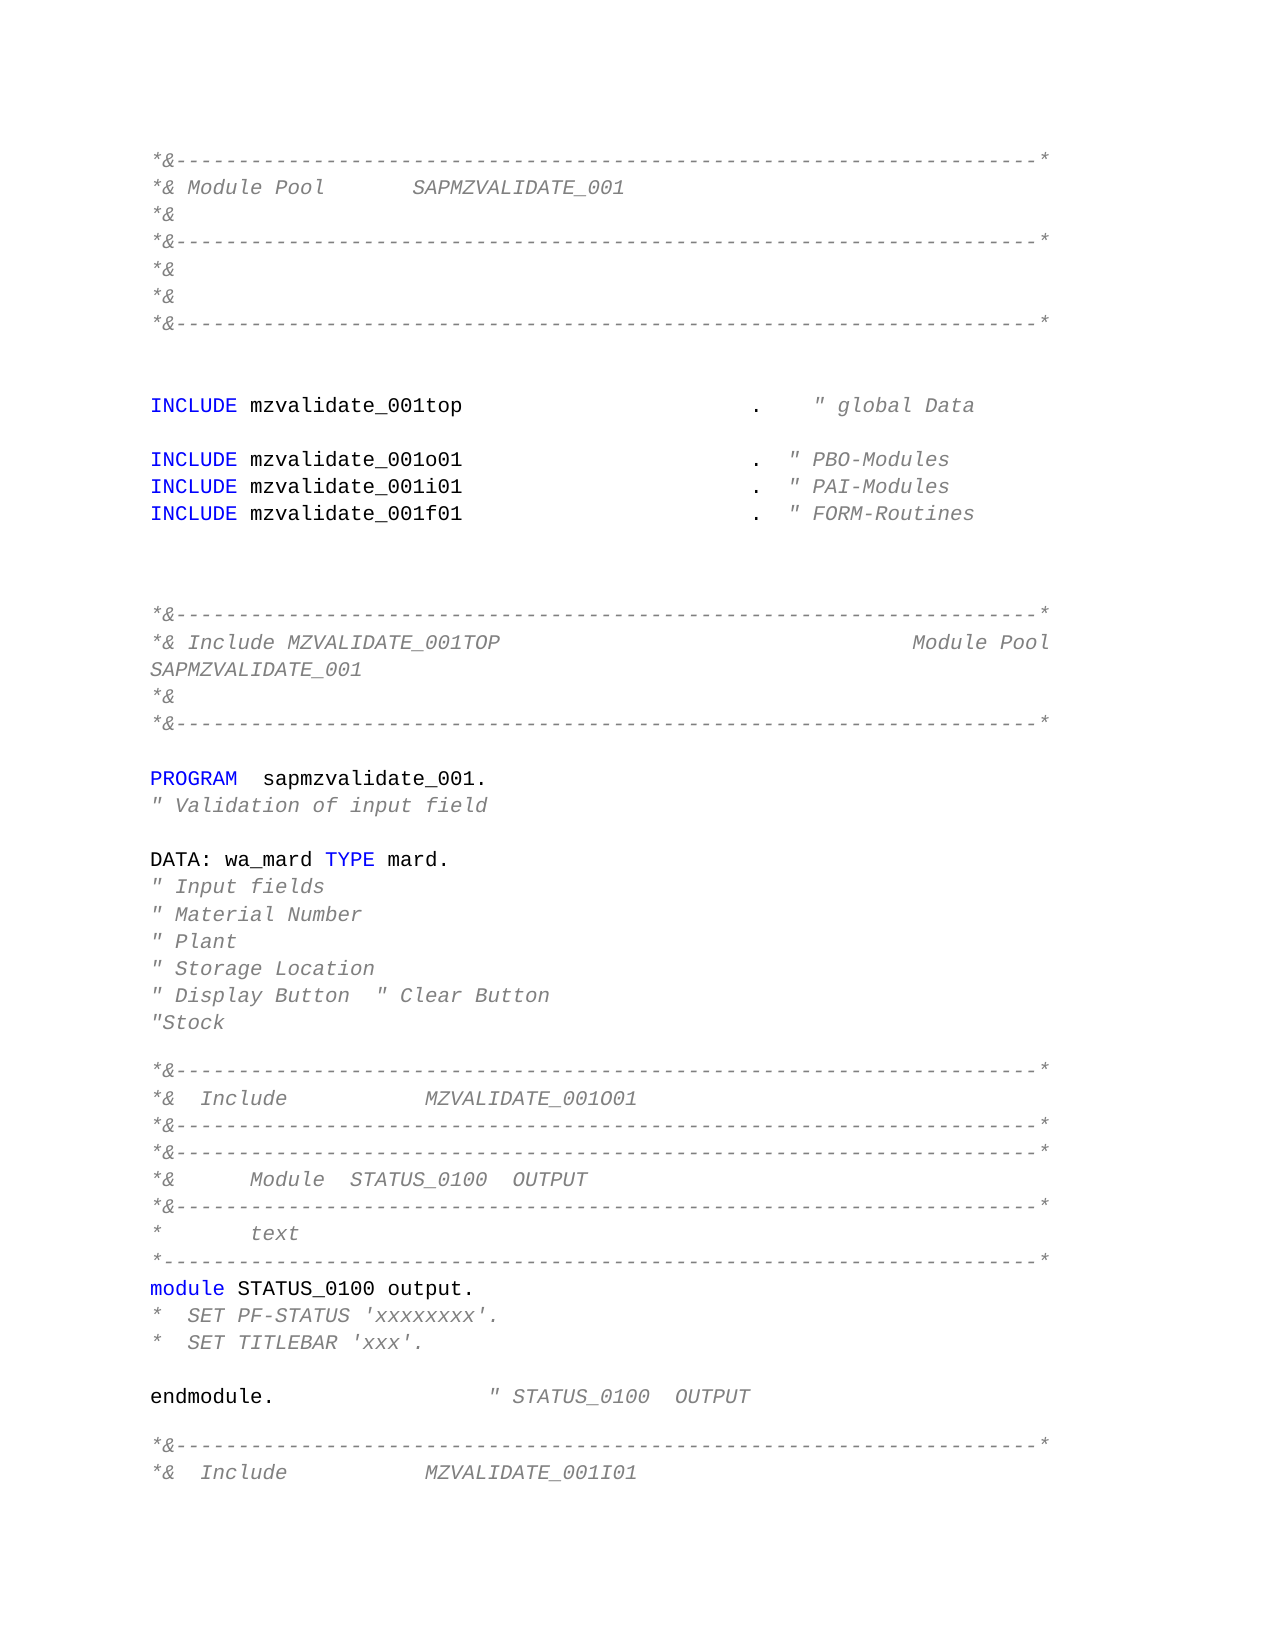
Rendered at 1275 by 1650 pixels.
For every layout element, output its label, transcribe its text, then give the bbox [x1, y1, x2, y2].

text *&---------------------------------------------------------------------* *& Include MZVALIDATE_001TOP Module Pool SAPMZVALIDATE_001 *& *&---------------------------------------------------------------------* PROGRAM sapmzvalidate_001. " Validation of input field DATA: wa_mard TYPE mard. " Input fields " Material Number " Plant " Storage Location " Display Button " Clear Button "Stock [150, 604, 1125, 1036]
text *&---------------------------------------------------------------------* *& Include MZVALIDATE_001O01 *&---------------------------------------------------------------------* *&---------------------------------------------------------------------* *& Module STATUS_0100 OUTPUT *&---------------------------------------------------------------------* * text *----------------------------------------------------------------------* module STATUS_0100 output. * SET PF-STATUS 'xxxxxxxx'. * SET TITLEBAR 'xxx'. endmodule. " STATUS_0100 OUTPUT [150, 1060, 1125, 1410]
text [150, 1434, 1125, 1485]
text *&---------------------------------------------------------------------* *& Module Pool SAPMZVALIDATE_001 *& *&---------------------------------------------------------------------* *& *& *&---------------------------------------------------------------------* INCLUDE mzvalidate_001top . " global Data INCLUDE mzvalidate_001o01 . " PBO-Modules INCLUDE mzvalidate_001i01 . " PAI-Modules INCLUDE mzvalidate_001f01 . " FORM-Routines [150, 150, 1125, 527]
